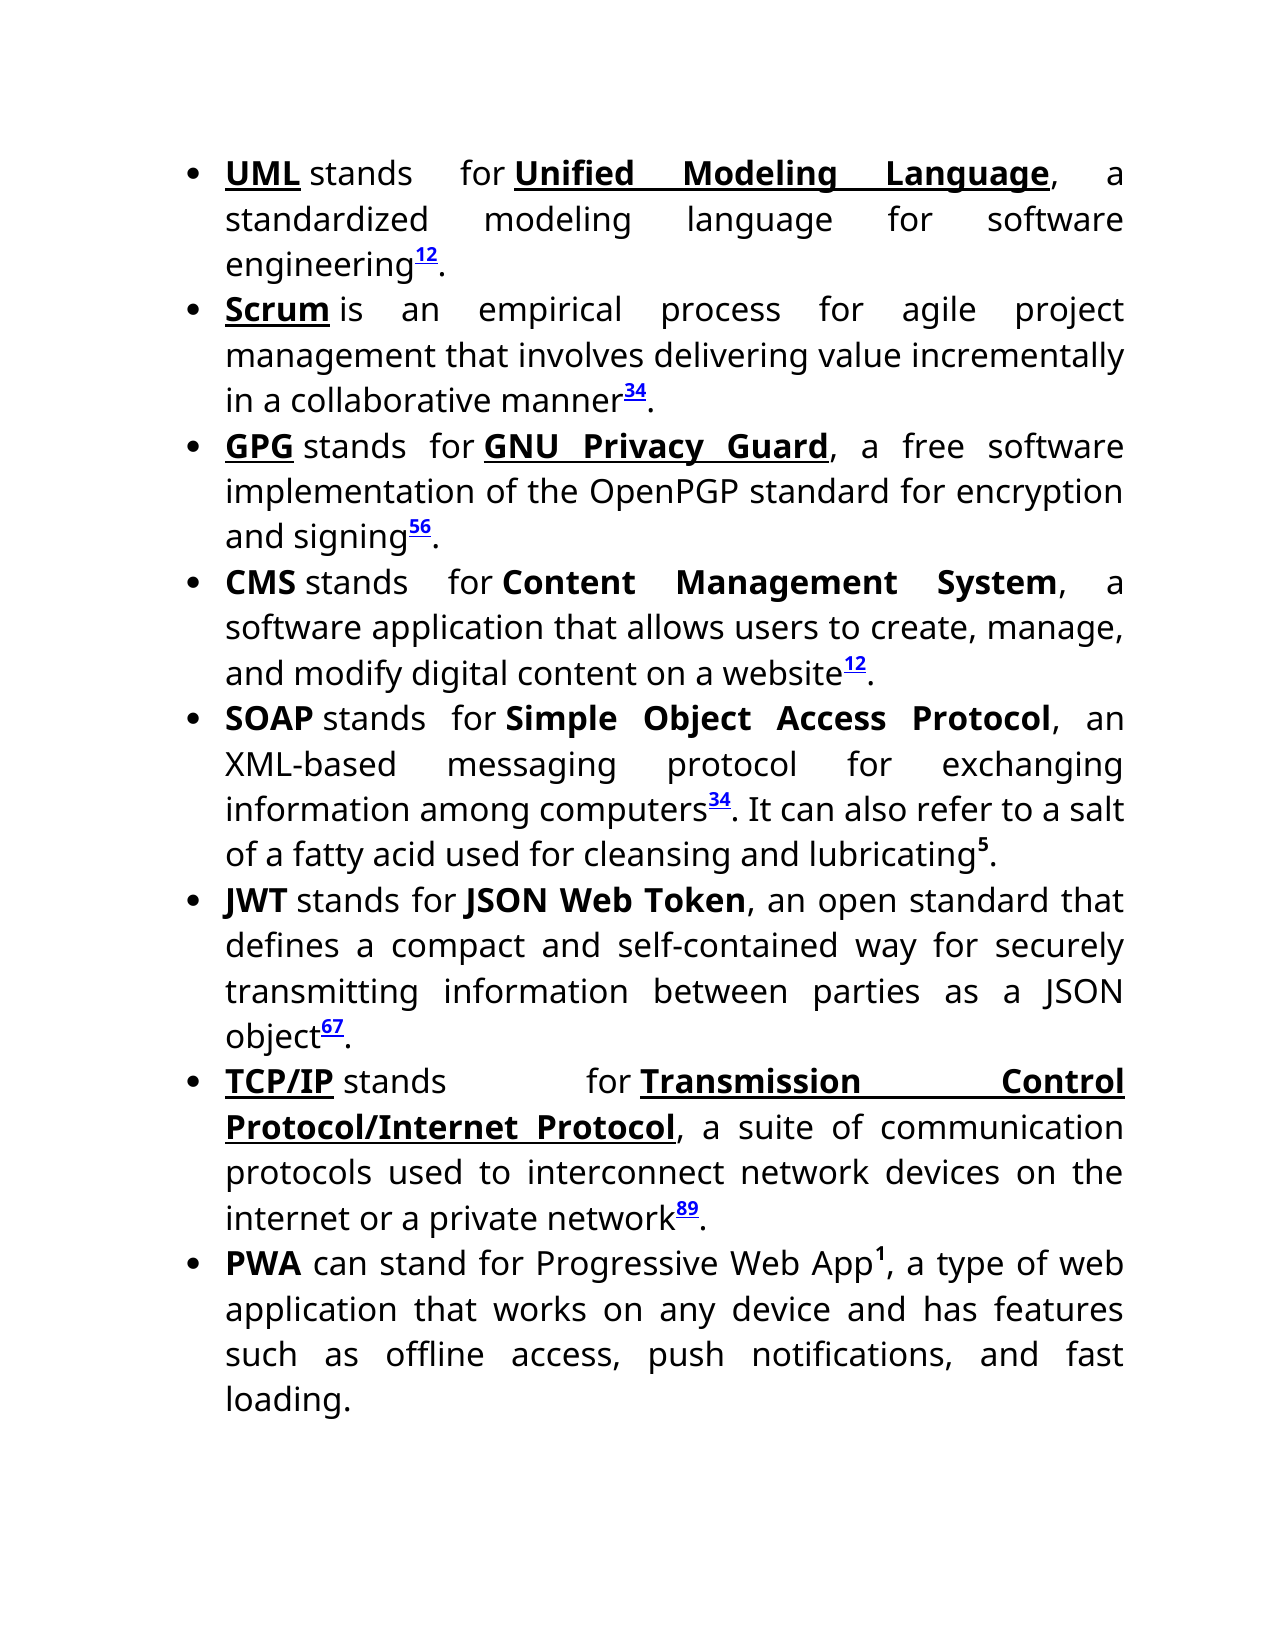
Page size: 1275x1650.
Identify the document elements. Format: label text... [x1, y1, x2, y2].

list TCP/IP stands for Transmission Control Protocol/Internet Protocol, a suite of communication protocols used to interconnect network devices on the internet or a private network89. [187, 1058, 1125, 1240]
list UML stands for Unified Modeling Language, a standardized modeling language for software engineering12. [187, 150, 1125, 286]
list PWA can stand for Progressive Web App1, a type of web application that works on any device and has features such as offline access, push notifications, and fast loading. [187, 1240, 1125, 1422]
list SOAP stands for Simple Object Access Protocol, an XML-based messaging protocol for exchanging information among computers34. It can also refer to a salt of a fatty acid used for cleansing and lubricating5. [187, 695, 1125, 877]
list JWT stands for JSON Web Token, an open standard that defines a compact and self-contained way for securely transmitting information between parties as a JSON object67. [187, 877, 1125, 1058]
list CMS stands for Content Management System, a software application that allows users to create, manage, and modify digital content on a website12. [187, 559, 1125, 695]
list GPG stands for GNU Privacy Guard, a free software implementation of the OpenPGP standard for encryption and signing56. [187, 422, 1125, 559]
list Scrum is an empirical process for agile project management that involves delivering value incrementally in a collaborative manner34. [187, 286, 1125, 422]
